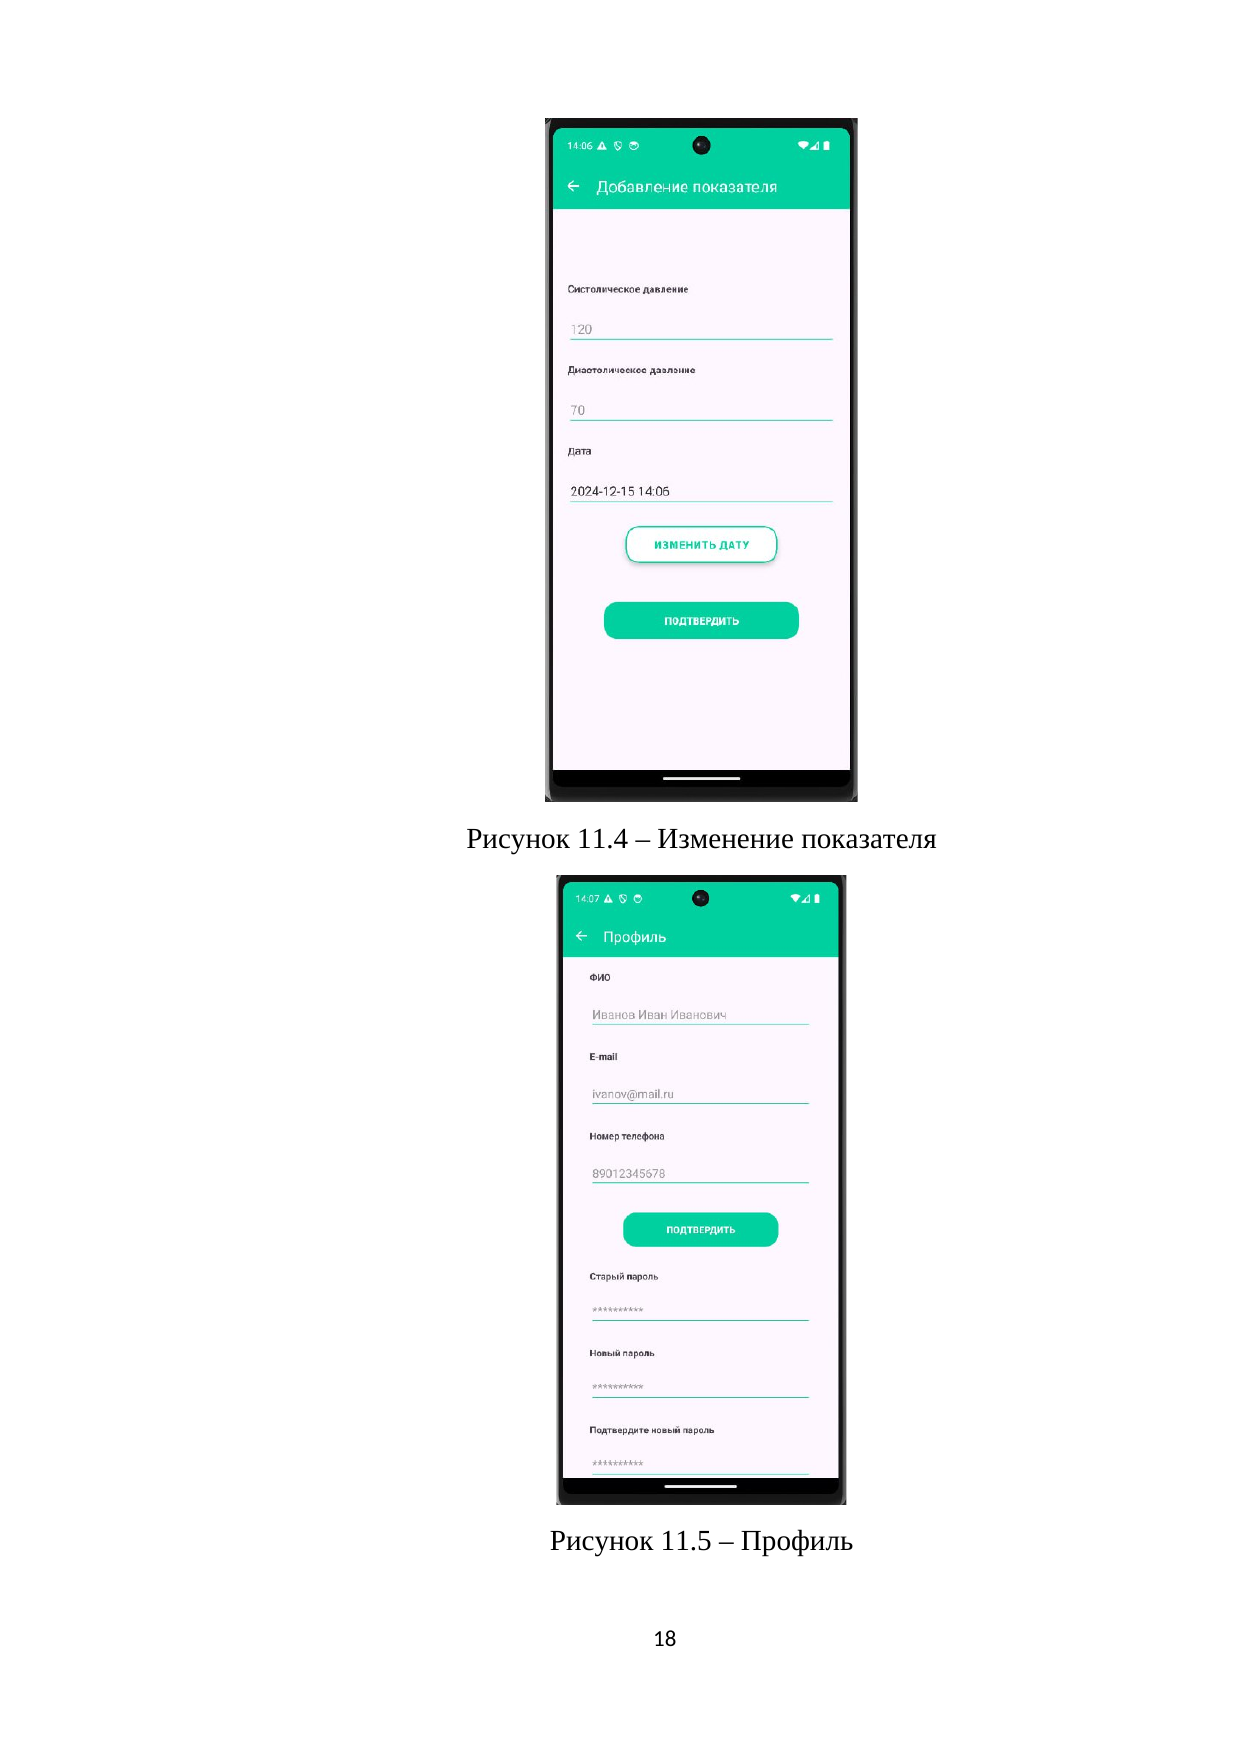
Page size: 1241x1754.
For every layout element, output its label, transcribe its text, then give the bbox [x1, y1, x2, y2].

text Рисунок 11.5 – Профиль [177, 1523, 1152, 1557]
text Рисунок 11.4 – Изменение показателя [177, 821, 1152, 854]
picture [556, 875, 847, 1505]
picture [545, 118, 858, 802]
